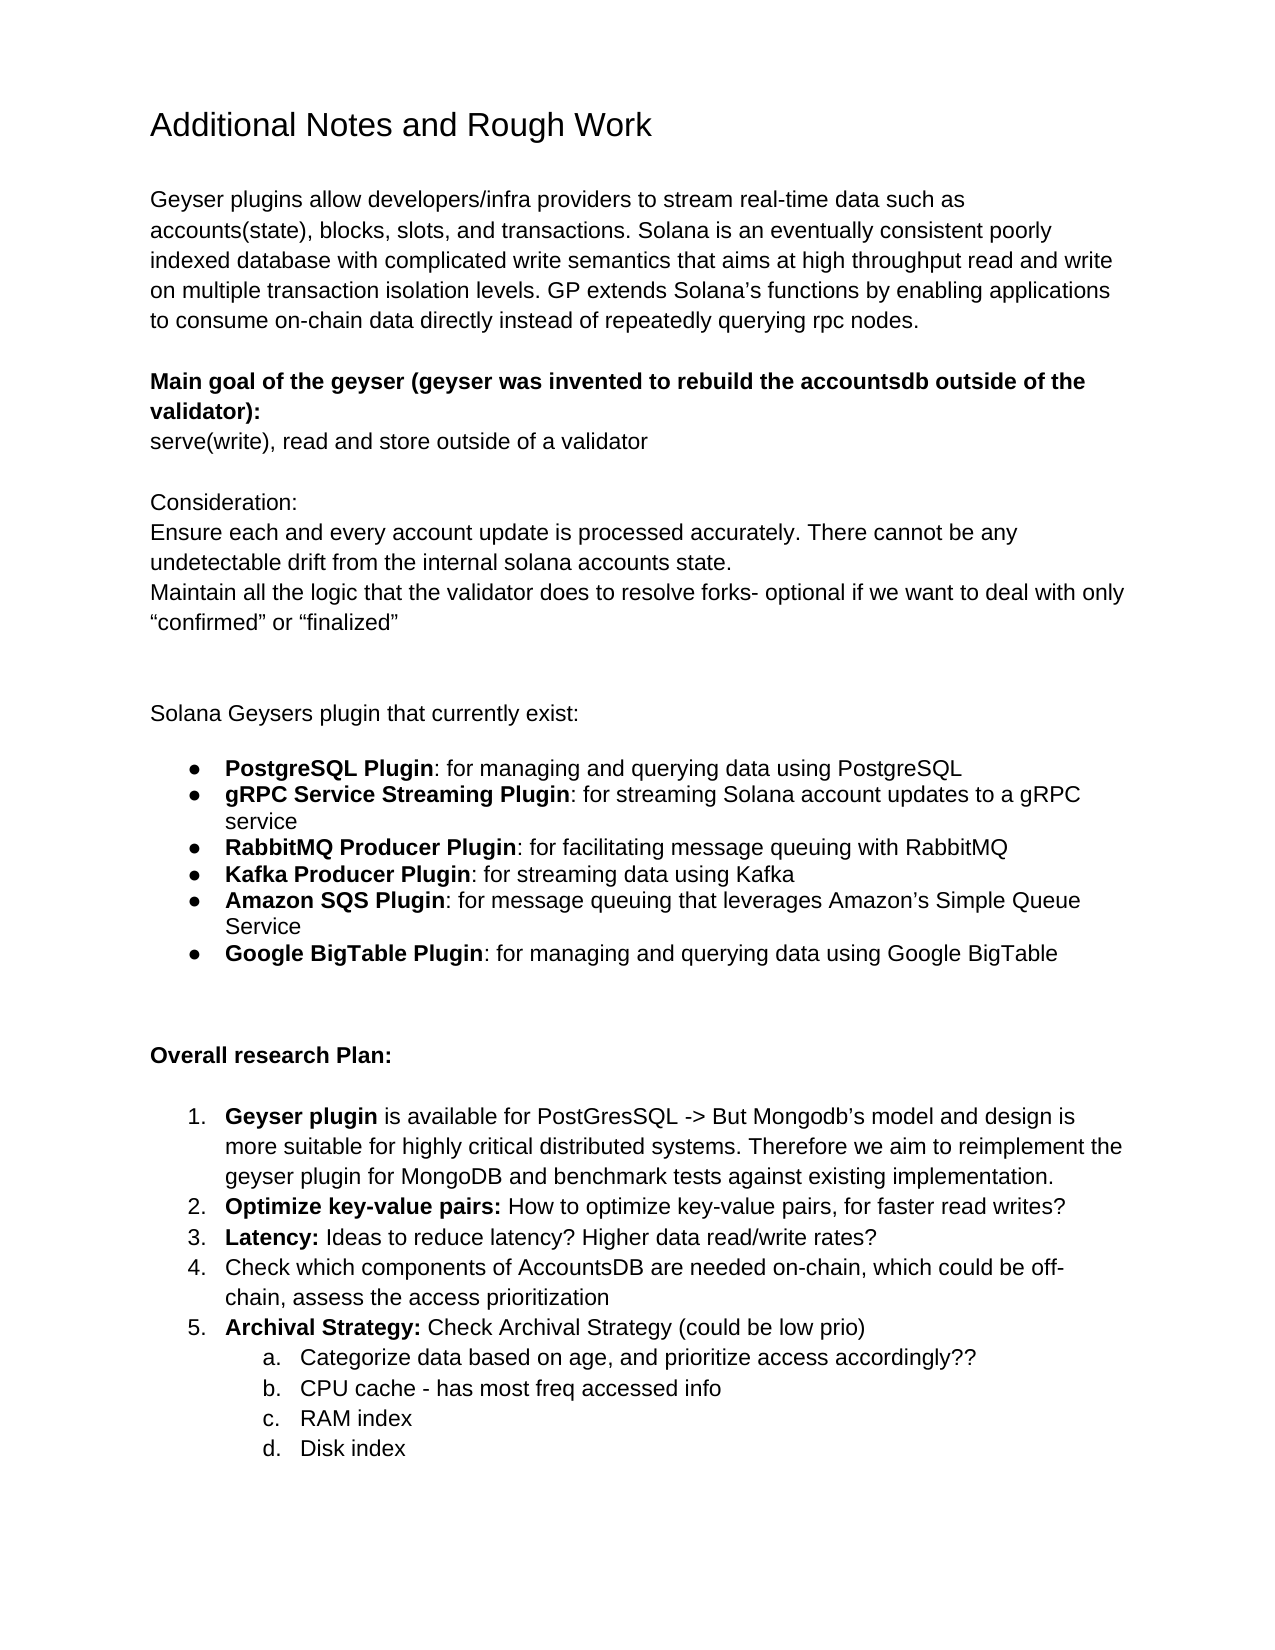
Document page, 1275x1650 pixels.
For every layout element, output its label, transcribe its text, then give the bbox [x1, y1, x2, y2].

list RAM index [262, 1405, 1125, 1431]
list Disk index [262, 1435, 1125, 1461]
text Overall research Plan: [150, 1042, 1125, 1069]
text Consideration: [150, 488, 1125, 515]
text Maintain all the logic that the validator does to resolve forks- optional if we want to deal with only “confirmed” or “finalized” [150, 579, 1125, 636]
text Main goal of the geyser (geyser was invented to rebuild the accountsdb outside of the validator): [150, 368, 1125, 424]
list CPU cache - has most freq accessed info [262, 1374, 1125, 1401]
list Archival Strategy: Check Archival Strategy (could be low prio) [187, 1314, 1125, 1341]
list Latency: Ideas to reduce latency? Higher data read/write rates? [187, 1223, 1125, 1250]
list Kafka Producer Plugin: for streaming data using Kafka [187, 861, 1125, 887]
list Check which components of AccountsDB are needed on-chain, which could be off-chain, assess the access prioritization [187, 1254, 1125, 1310]
subtitle Additional Notes and Rough Work [150, 105, 1125, 144]
list Google BigTable Plugin: for managing and querying data using Google BigTable [187, 939, 1125, 966]
list Categorize data based on age, and prioritize access accordingly?? [262, 1344, 1125, 1371]
text Geyser plugins allow developers/infra providers to stream real-time data such as accounts(state), blocks, slots, and transactions. Solana is an eventually consistent poorly indexed database with complicated write semantics that aims at high throughput read and write on multiple transaction isolation levels. GP extends Solana’s functions by enabling applications to consume on-chain data directly instead of repeatedly querying rpc nodes. [150, 186, 1125, 333]
list RabbitMQ Producer Plugin: for facilitating message queuing with RabbitMQ [187, 834, 1125, 861]
list Amazon SQS Plugin: for message queuing that leverages Amazon’s Simple Queue Service [187, 887, 1125, 939]
list Geyser plugin is available for PostGresSQL -> But Mongodb’s model and design is more suitable for highly critical distributed systems. Therefore we aim to reimplement the geyser plugin for MongoDB and benchmark tests against existing implementation. [187, 1103, 1125, 1189]
list PostgreSQL Plugin: for managing and querying data using PostgreSQL [187, 755, 1125, 781]
text Ensure each and every account update is processed accurately. There cannot be any undetectable drift from the internal solana accounts state. [150, 519, 1125, 575]
list gRPC Service Streaming Plugin: for streaming Solana account updates to a gRPC service [187, 781, 1125, 834]
text Solana Geysers plugin that currently exist: [150, 700, 1125, 726]
text serve(write), read and store outside of a validator [150, 428, 1125, 454]
list Optimize key-value pairs: How to optimize key-value pairs, for faster read writes? [187, 1193, 1125, 1220]
